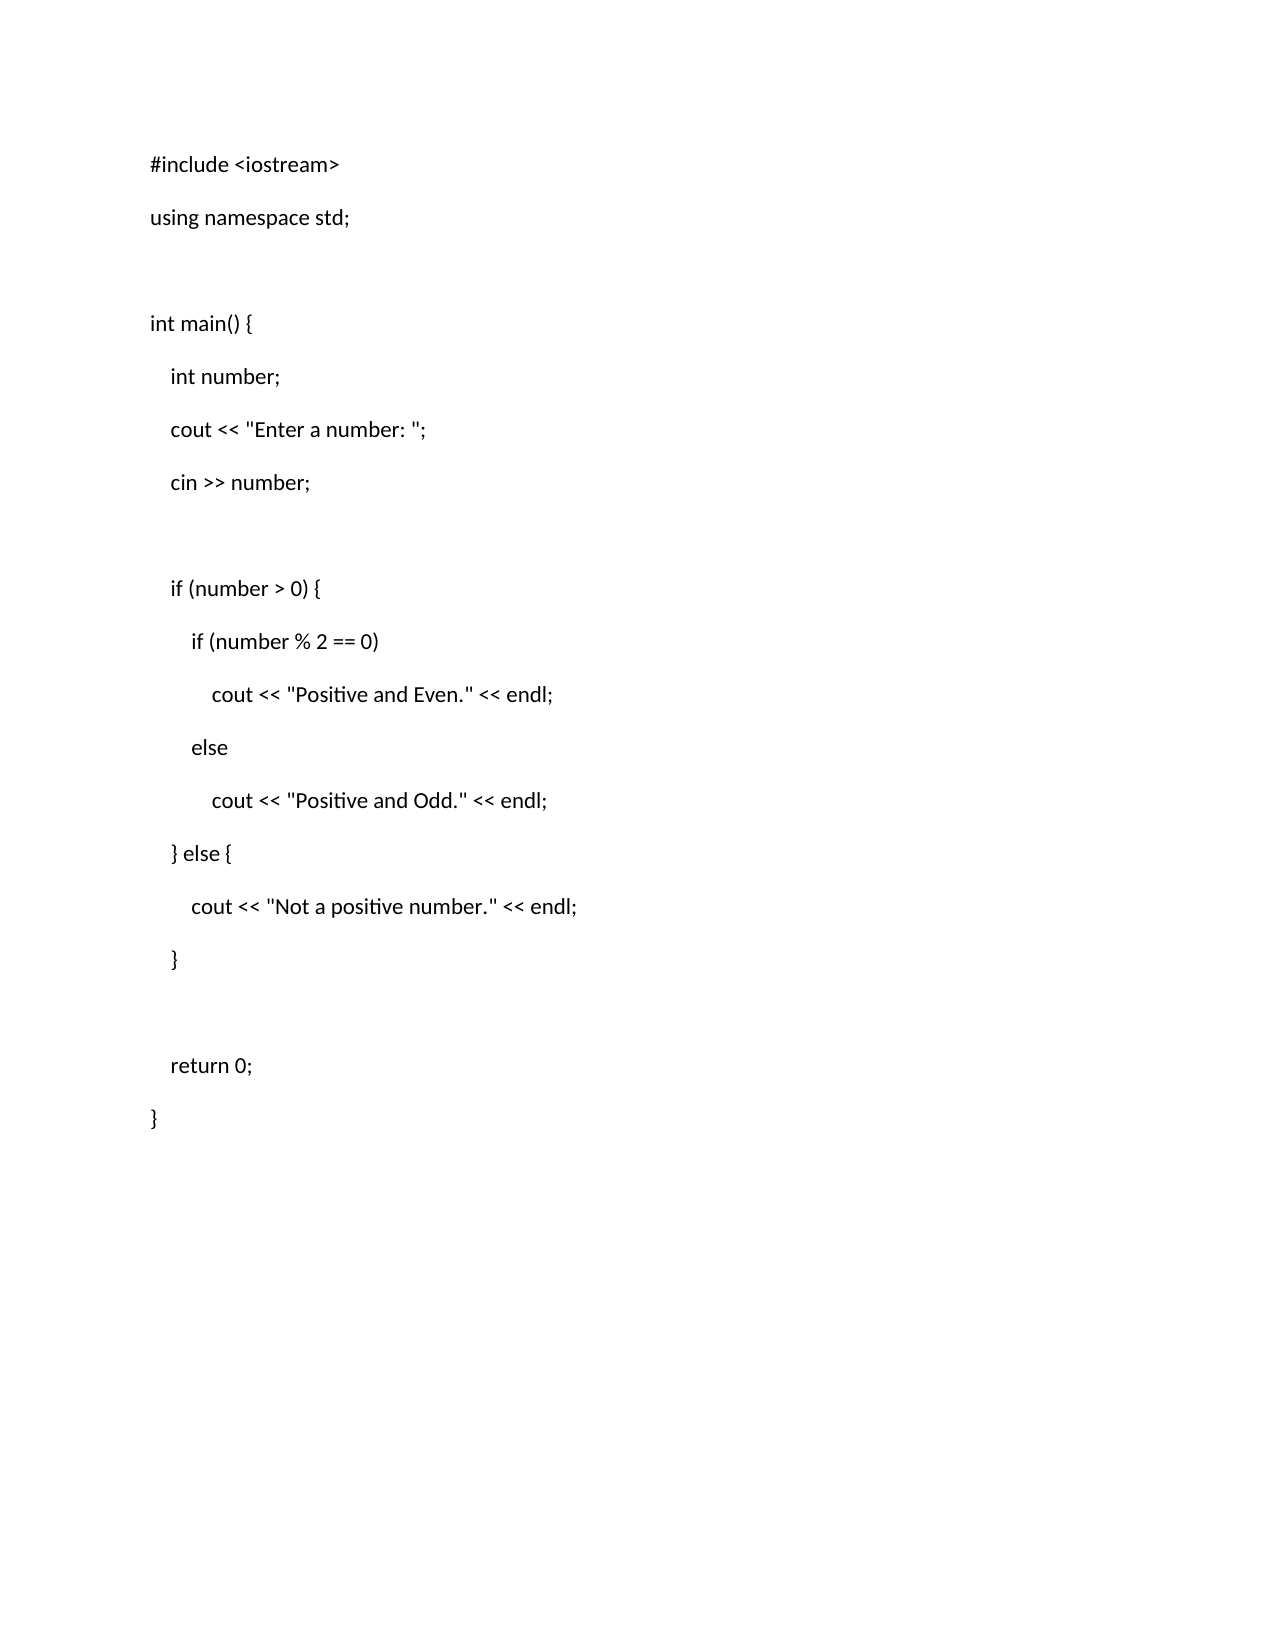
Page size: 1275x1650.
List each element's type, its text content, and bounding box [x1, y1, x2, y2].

text } else { [150, 839, 1125, 867]
text cout << "Enter a number: "; [150, 415, 1125, 443]
text cout << "Positive and Even." << endl; [150, 680, 1125, 708]
text } [150, 1104, 1125, 1132]
text #include <iostream> [150, 150, 1125, 178]
text cin >> number; [150, 468, 1125, 496]
text int main() { [150, 309, 1125, 337]
text int number; [150, 362, 1125, 390]
text cout << "Positive and Odd." << endl; [150, 786, 1125, 814]
text return 0; [150, 1051, 1125, 1079]
text } [150, 945, 1125, 973]
text if (number % 2 == 0) [150, 627, 1125, 655]
text using namespace std; [150, 203, 1125, 231]
text else [150, 733, 1125, 761]
text cout << "Not a positive number." << endl; [150, 892, 1125, 920]
text if (number > 0) { [150, 574, 1125, 602]
